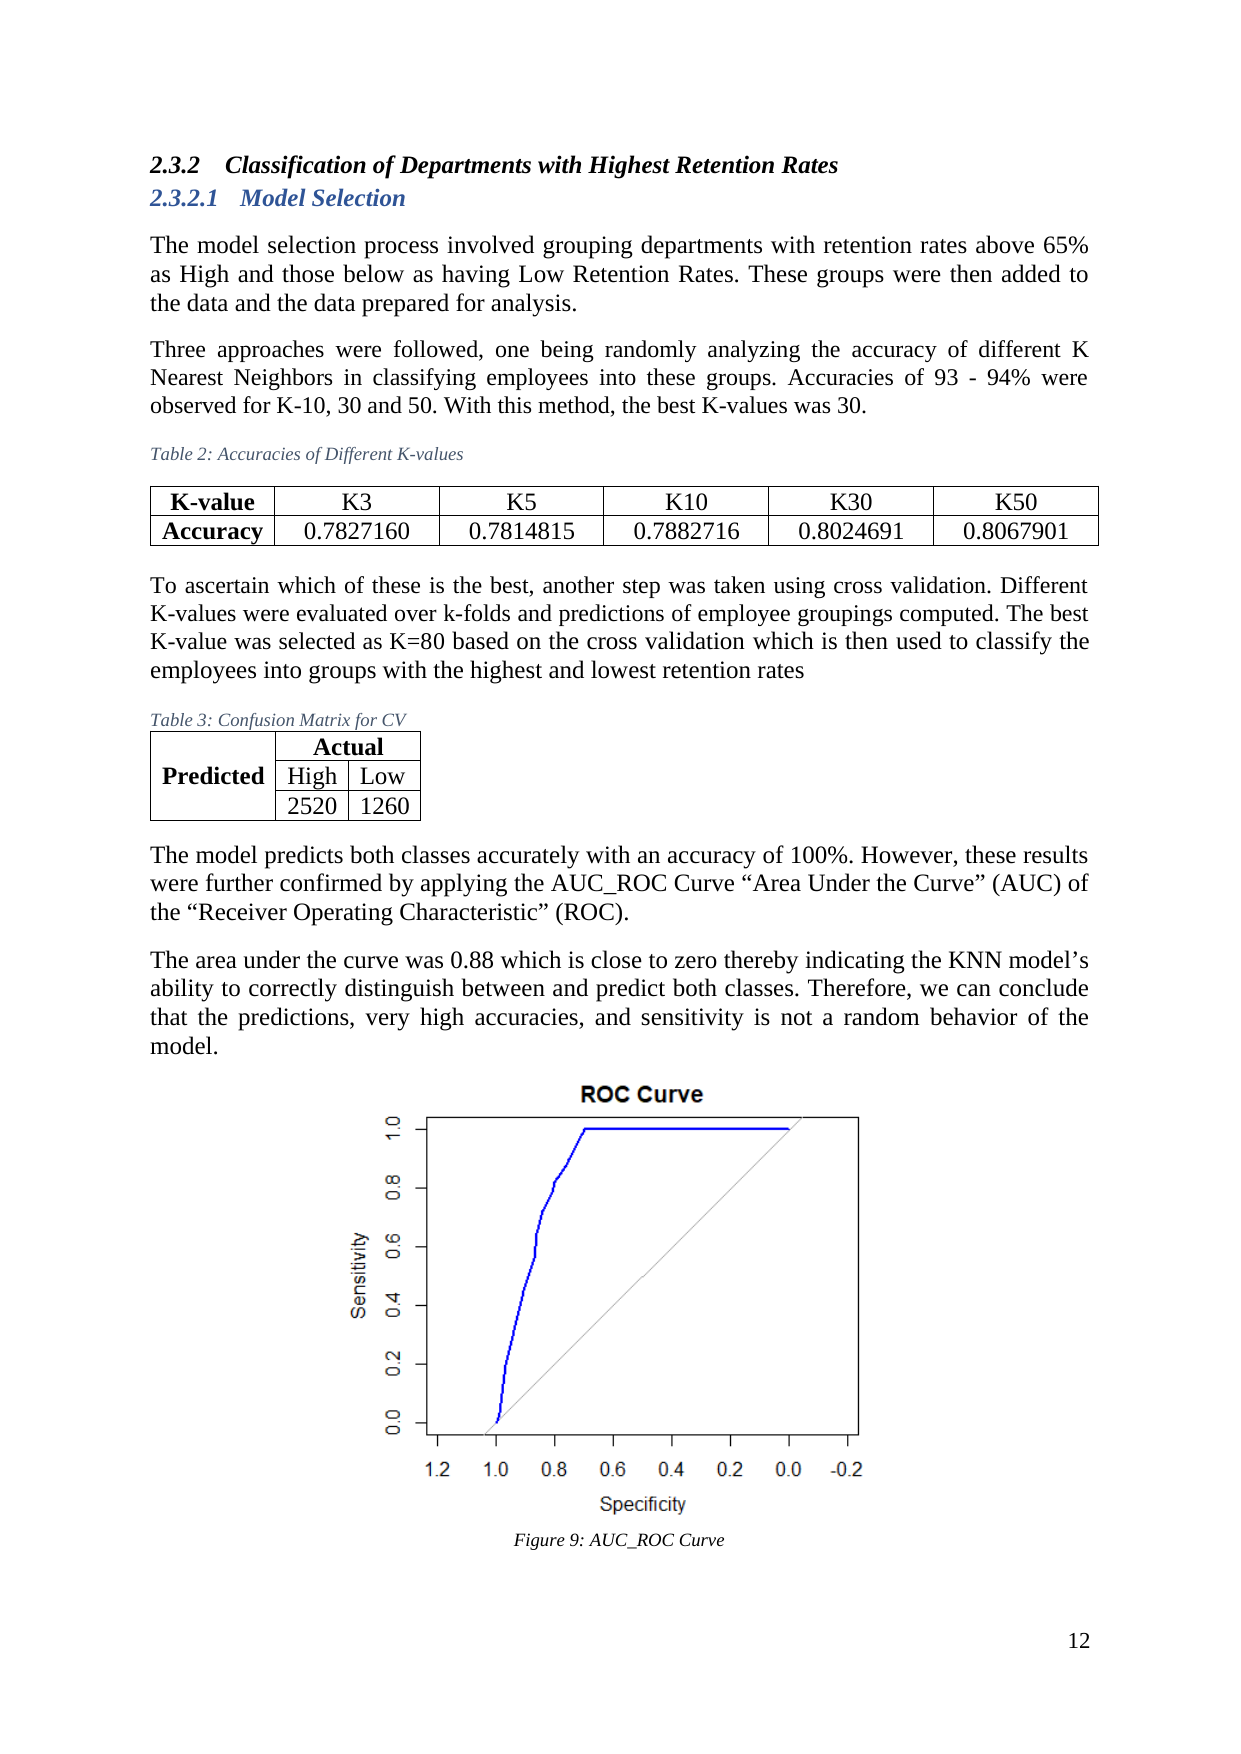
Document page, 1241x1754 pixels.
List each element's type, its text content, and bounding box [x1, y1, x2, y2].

text Figure 9: AUC_ROC Curve [150, 1528, 1090, 1550]
text To ascertain which of these is the best, another step was taken using cross validation. Different K-values were evaluated over k-folds and predictions of employee groupings computed. The best K-value was selected as K=80 based on the cross validation which is then used to classify the employees into groups with the highest and lowest retention rates [150, 571, 1090, 684]
text Table 3: Confusion Matrix for CV [150, 709, 1090, 731]
table_cell Accuracy [151, 516, 274, 545]
table_cell 2520 [276, 791, 348, 820]
table_cell Low [349, 761, 420, 790]
text The area under the curve was 0.88 which is close to zero thereby indicating the KNN model’s ability to correctly distinguish between and predict both classes. Therefore, we can conclude that the predictions, very high accuracies, and sensitivity is not a random behavior of the model. [150, 945, 1090, 1060]
subtitle Classification of Departments with Highest Retention Rates [150, 150, 1090, 179]
table_cell 1260 [349, 791, 420, 820]
text Three approaches were followed, one being randomly analyzing the accuracy of different K Nearest Neighbors in classifying employees into these groups. Accuracies of 93 - 94% were observed for K-10, 30 and 50. With this method, the best K-values was 30. [150, 335, 1090, 418]
text The model predicts both classes accurately with an accuracy of 100%. However, these results were further confirmed by applying the AUC_ROC Curve “Area Under the Curve” (AUC) of the “Receiver Operating Characteristic” (ROC). [150, 840, 1090, 926]
table_cell 0.7814815 [440, 516, 603, 545]
picture [333, 1078, 907, 1529]
table_cell 0.7882716 [604, 516, 768, 545]
text The model selection process involved grouping departments with retention rates above 65% as High and those below as having Low Retention Rates. These groups were then added to the data and the data prepared for analysis. [150, 230, 1090, 317]
table_header Actual [276, 732, 420, 760]
table_header Predicted [151, 732, 275, 820]
table_cell 0.8067901 [934, 516, 1098, 545]
table_header K-value [151, 487, 274, 515]
table_header K10 [604, 487, 768, 515]
table_cell High [276, 761, 348, 790]
table_header K50 [934, 487, 1098, 515]
text Table 2: Accuracies of Different K-values [150, 443, 1090, 465]
table_header K5 [440, 487, 603, 515]
table_cell 0.7827160 [275, 516, 439, 545]
table_header K3 [275, 487, 439, 515]
subtitle Model Selection [150, 183, 1090, 212]
table_cell 0.8024691 [769, 516, 933, 545]
table_header K30 [769, 487, 933, 515]
